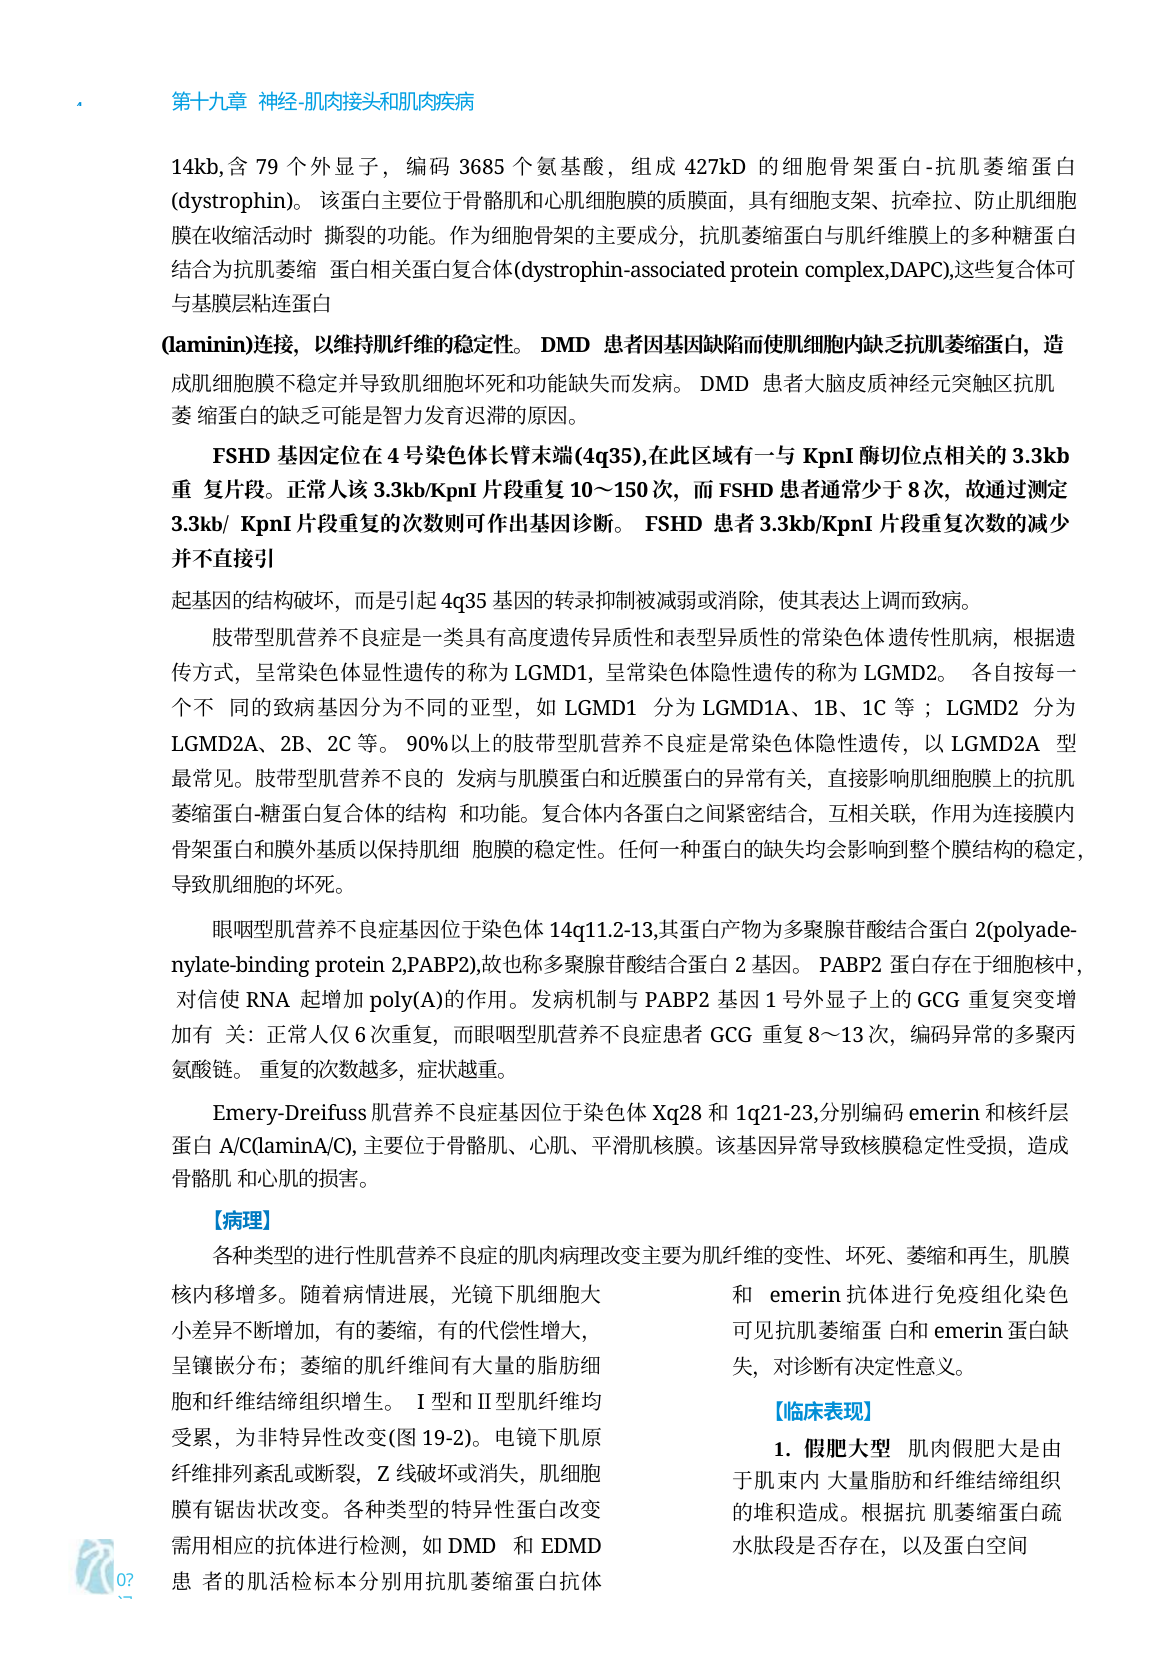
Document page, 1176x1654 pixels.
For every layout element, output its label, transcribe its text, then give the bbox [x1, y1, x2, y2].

text 核内移增多。随着病情进展，光镜下肌细胞大 小差异不断增加，有的萎缩，有的代偿性增大， 呈镶嵌分布；萎缩的肌纤维间有大量的脂肪细 胞和纤维结缔组织增生。 I 型和Ⅱ型肌纤维均 受累，为非特异性改变(图19-2)。电镜下肌原 纤维排列紊乱或断裂，Z 线破坏或消失，肌细胞 膜有锯齿状改变。各种类型的特异性蛋白改变 需用相应的抗体进行检测，如DMD 和 EDMD 患 者的肌活检标本分别用抗肌萎缩蛋白抗体和 emerin抗体进行免疫组化染色可见抗肌萎缩蛋 白和emerin蛋白缺失，对诊断有决定性意义。 [171, 1278, 602, 1596]
text 1. 假肥大型 肌肉假肥大是由于肌束内 大量脂肪和纤维结缔组织的堆积造成。根据抗 肌萎缩蛋白疏水肽段是否存在，以及蛋白空间 [732, 1432, 1062, 1559]
text 成肌细胞膜不稳定并导致肌细胞坏死和功能缺失而发病。 DMD 患者大脑皮质神经元突触区抗肌萎 缩蛋白的缺乏可能是智力发育迟滞的原因。 [171, 367, 1068, 429]
text FSHD 基因定位在4号染色体长臂末端(4q35),在此区域有一与 KpnI 酶切位点相关的3.3kb重 复片段。正常人该3.3kb/KpnI 片段重复10～150次，而FSHD 患者通常少于8次，故通过测定3.3kb/ KpnI片段重复的次数则可作出基因诊断。 FSHD 患者3.3kb/KpnI 片段重复次数的减少并不直接引 [171, 439, 1070, 572]
text (laminin)连接，以维持肌纤维的稳定性。 DMD 患者因基因缺陷而使肌细胞内缺乏抗肌萎缩蛋白，造 [59, 331, 1065, 358]
text 眼咽型肌营养不良症基因位于染色体14q11.2-13,其蛋白产物为多聚腺苷酸结合蛋白2(polyade- nylate-binding protein 2,PABP2),故也称多聚腺苷酸结合蛋白2基因。 PABP2 蛋白存在于细胞核中， 对信使RNA 起增加poly(A)的作用。发病机制与PABP2 基因1号外显子上的GCG 重复突变增加有 关：正常人仅6次重复，而眼咽型肌营养不良症患者 GCG 重复8～13次，编码异常的多聚丙氨酸链。 重复的次数越多，症状越重。 [171, 913, 1077, 1083]
text Emery-Dreifuss肌营养不良症基因位于染色体Xq28 和 1q21-23,分别编码emerin和核纤层蛋白 A/C(laminA/C), 主要位于骨骼肌、心肌、平滑肌核膜。该基因异常导致核膜稳定性受损，造成骨骼肌 和心肌的损害。 [171, 1096, 1069, 1192]
picture [68, 1539, 114, 1595]
text 核内移增多。随着病情进展，光镜下肌细胞大 小差异不断增加，有的萎缩，有的代偿性增大， 呈镶嵌分布；萎缩的肌纤维间有大量的脂肪细 胞和纤维结缔组织增生。 I 型和Ⅱ型肌纤维均 受累，为非特异性改变(图19-2)。电镜下肌原 纤维排列紊乱或断裂，Z 线破坏或消失，肌细胞 膜有锯齿状改变。各种类型的特异性蛋白改变 需用相应的抗体进行检测，如DMD 和 EDMD 患 者的肌活检标本分别用抗肌萎缩蛋白抗体和 emerin抗体进行免疫组化染色可见抗肌萎缩蛋 白和emerin蛋白缺失，对诊断有决定性意义。 [732, 1278, 1069, 1380]
text 各种类型的进行性肌营养不良症的肌肉病理改变主要为肌纤维的变性、坏死、萎缩和再生，肌膜 [59, 1242, 1070, 1269]
text 【病理】 [202, 1207, 1077, 1234]
text 【临床表现】 [764, 1397, 1077, 1425]
text 14kb,含79个外显子，编码3685个氨基酸，组成427kD 的细胞骨架蛋白-抗肌萎缩蛋白(dystrophin)。 该蛋白主要位于骨骼肌和心肌细胞膜的质膜面，具有细胞支架、抗牵拉、防止肌细胞膜在收缩活动时 撕裂的功能。作为细胞骨架的主要成分，抗肌萎缩蛋白与肌纤维膜上的多种糖蛋白结合为抗肌萎缩 蛋白相关蛋白复合体(dystrophin-associated protein complex,DAPC),这些复合体可与基膜层粘连蛋白 [171, 151, 1077, 317]
text 第十九章 神经-肌肉接头和肌肉疾病 [171, 87, 1077, 115]
text 起基因的结构破坏，而是引起4q35 基因的转录抑制被减弱或消除，使其表达上调而致病。 [171, 587, 1077, 613]
text 肢带型肌营养不良症是一类具有高度遗传异质性和表型异质性的常染色体遗传性肌病，根据遗 传方式，呈常染色体显性遗传的称为LGMD1, 呈常染色体隐性遗传的称为LGMD2。 各自按每一个不 同的致病基因分为不同的亚型，如LGMD1 分为LGMD1A、1B、1C 等 ；LGMD2 分为LGMD2A、2B、2C 等。 90%以上的肢带型肌营养不良症是常染色体隐性遗传，以LGMD2A 型最常见。肢带型肌营养不良的 发病与肌膜蛋白和近膜蛋白的异常有关，直接影响肌细胞膜上的抗肌萎缩蛋白-糖蛋白复合体的结构 和功能。复合体内各蛋白之间紧密结合，互相关联，作用为连接膜内骨架蛋白和膜外基质以保持肌细 胞膜的稳定性。任何一种蛋白的缺失均会影响到整个膜结构的稳定，导致肌细胞的坏死。 [171, 621, 1077, 898]
